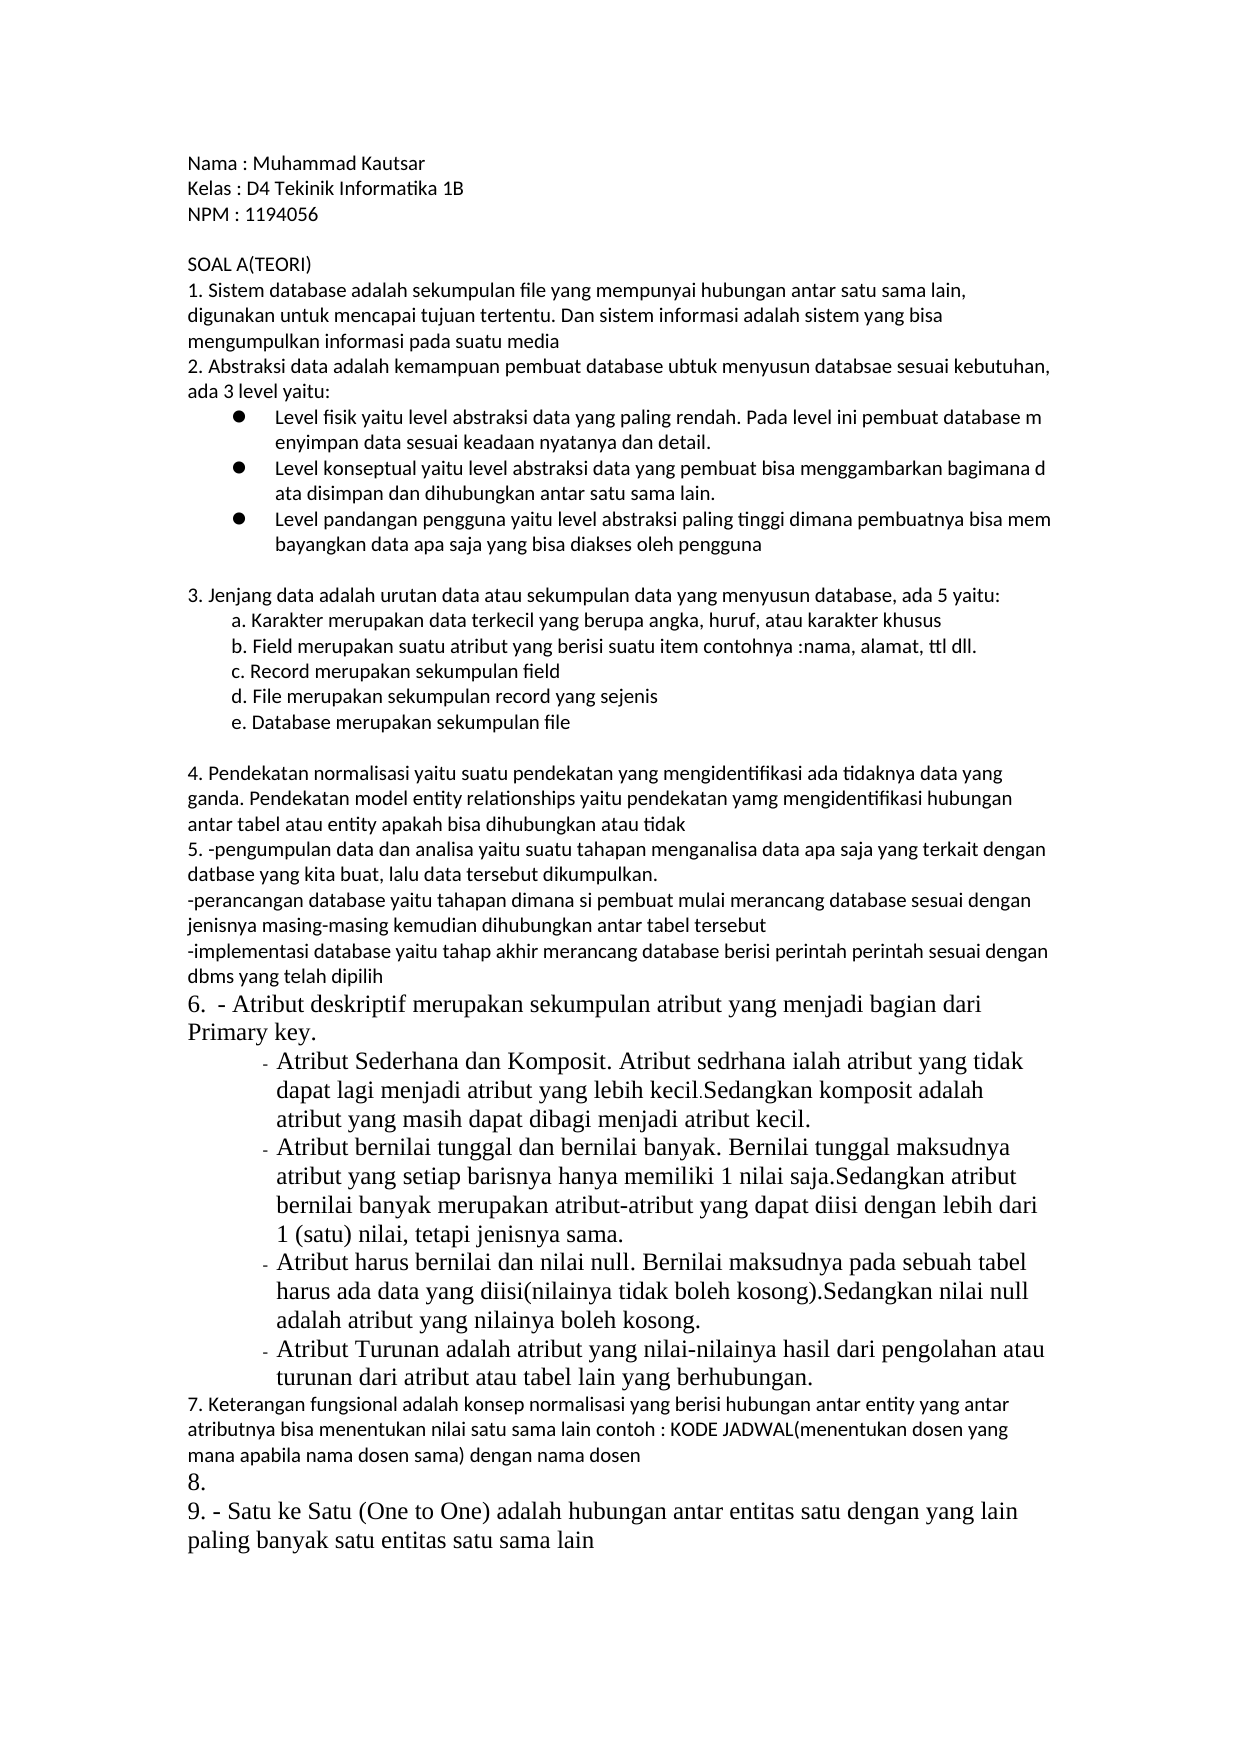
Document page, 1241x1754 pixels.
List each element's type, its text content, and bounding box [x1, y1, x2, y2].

list Field merupakan suatu atribut yang berisi suatu item contohnya :nama, alamat, ttl dll. [231, 633, 1053, 658]
list Pendekatan normalisasi yaitu suatu pendekatan yang mengidentifikasi ada tidaknya data yang ganda. Pendekatan model entity relationships yaitu pendekatan yamg mengidentifikasi hubungan antar tabel atau entity apakah bisa dihubungkan atau tidak [187, 760, 1053, 836]
list Database merupakan sekumpulan file [231, 709, 1053, 734]
list Level pandangan pengguna yaitu level abstraksi paling tinggi dimana pembuatnya bisa membayangkan data apa saja yang bisa diakses oleh pengguna [231, 506, 1053, 557]
list Level fisik yaitu level abstraksi data yang paling rendah. Pada level ini pembuat database menyimpan data sesuai keadaan nyatanya dan detail. [231, 404, 1053, 455]
list - Atribut deskriptif merupakan sekumpulan atribut yang menjadi bagian dari Primary key. [187, 989, 1053, 1046]
list Atribut Turunan adalah atribut yang nilai-nilainya hasil dari pengolahan atau turunan dari atribut atau tabel lain yang berhubungan. [262, 1334, 1053, 1391]
list Karakter merupakan data terkecil yang berupa angka, huruf, atau karakter khusus [231, 607, 1053, 633]
list File merupakan sekumpulan record yang sejenis [231, 684, 1053, 709]
text NPM : 1194056 [187, 201, 1053, 226]
list -perancangan database yaitu tahapan dimana si pembuat mulai merancang database sesuai dengan jenisnya masing-masing kemudian dihubungkan antar tabel tersebut [187, 887, 1053, 938]
text Nama : Muhammad Kautsar [187, 150, 1053, 175]
list Sistem database adalah sekumpulan file yang mempunyai hubungan antar satu sama lain, digunakan untuk mencapai tujuan tertentu. Dan sistem informasi adalah sistem yang bisa mengumpulkan informasi pada suatu media [187, 277, 1053, 353]
text SOAL A(TEORI) [187, 252, 1053, 277]
list Level konseptual yaitu level abstraksi data yang pembuat bisa menggambarkan bagimana data disimpan dan dihubungkan antar satu sama lain. [231, 455, 1053, 506]
text Kelas : D4 Tekinik Informatika 1B [187, 175, 1053, 201]
list Atribut Sederhana dan Komposit. Atribut sedrhana ialah atribut yang tidak dapat lagi menjadi atribut yang lebih kecil.Sedangkan komposit adalah atribut yang masih dapat dibagi menjadi atribut kecil. [262, 1046, 1053, 1132]
list Abstraksi data adalah kemampuan pembuat database ubtuk menyusun databsae sesuai kebutuhan, ada 3 level yaitu: [187, 353, 1053, 404]
list -pengumpulan data dan analisa yaitu suatu tahapan menganalisa data apa saja yang terkait dengan datbase yang kita buat, lalu data tersebut dikumpulkan. [187, 836, 1053, 887]
list Record merupakan sekumpulan field [231, 658, 1053, 684]
list -implementasi database yaitu tahap akhir merancang database berisi perintah perintah sesuai dengan dbms yang telah dipilih [187, 938, 1053, 989]
list Atribut harus bernilai dan nilai null. Bernilai maksudnya pada sebuah tabel harus ada data yang diisi(nilainya tidak boleh kosong).Sedangkan nilai null adalah atribut yang nilainya boleh kosong. [262, 1247, 1053, 1334]
list Jenjang data adalah urutan data atau sekumpulan data yang menyusun database, ada 5 yaitu: [187, 582, 1053, 607]
list Keterangan fungsional adalah konsep normalisasi yang berisi hubungan antar entity yang antar atributnya bisa menentukan nilai satu sama lain contoh : KODE JADWAL(menentukan dosen yang mana apabila nama dosen sama) dengan nama dosen [187, 1391, 1053, 1467]
list - Satu ke Satu (One to One) adalah hubungan antar entitas satu dengan yang lain paling banyak satu entitas satu sama lain [187, 1496, 1053, 1554]
list Atribut bernilai tunggal dan bernilai banyak. Bernilai tunggal maksudnya atribut yang setiap barisnya hanya memiliki 1 nilai saja.Sedangkan atribut bernilai banyak merupakan atribut-atribut yang dapat diisi dengan lebih dari 1 (satu) nilai, tetapi jenisnya sama. [262, 1132, 1053, 1247]
